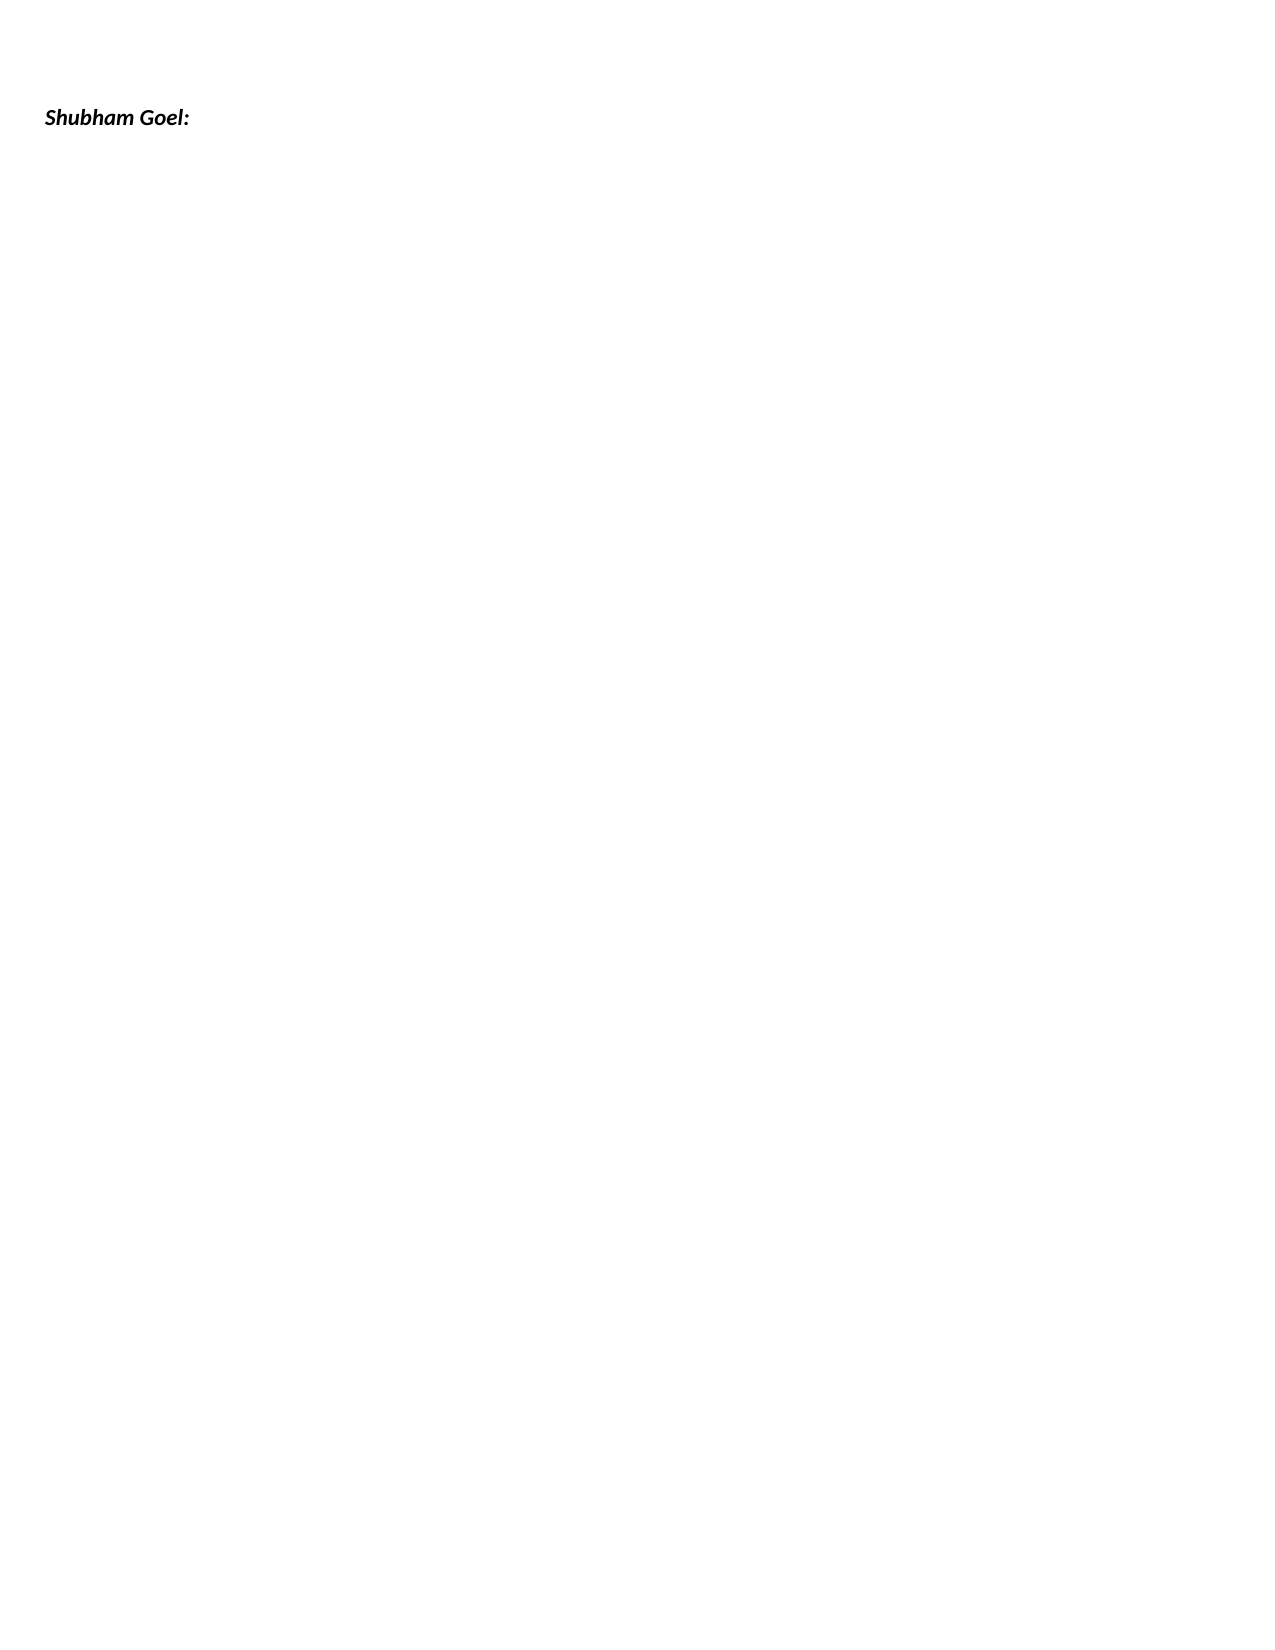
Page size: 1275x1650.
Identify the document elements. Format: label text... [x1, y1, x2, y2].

text Shubham Goel: [45, 103, 1200, 131]
